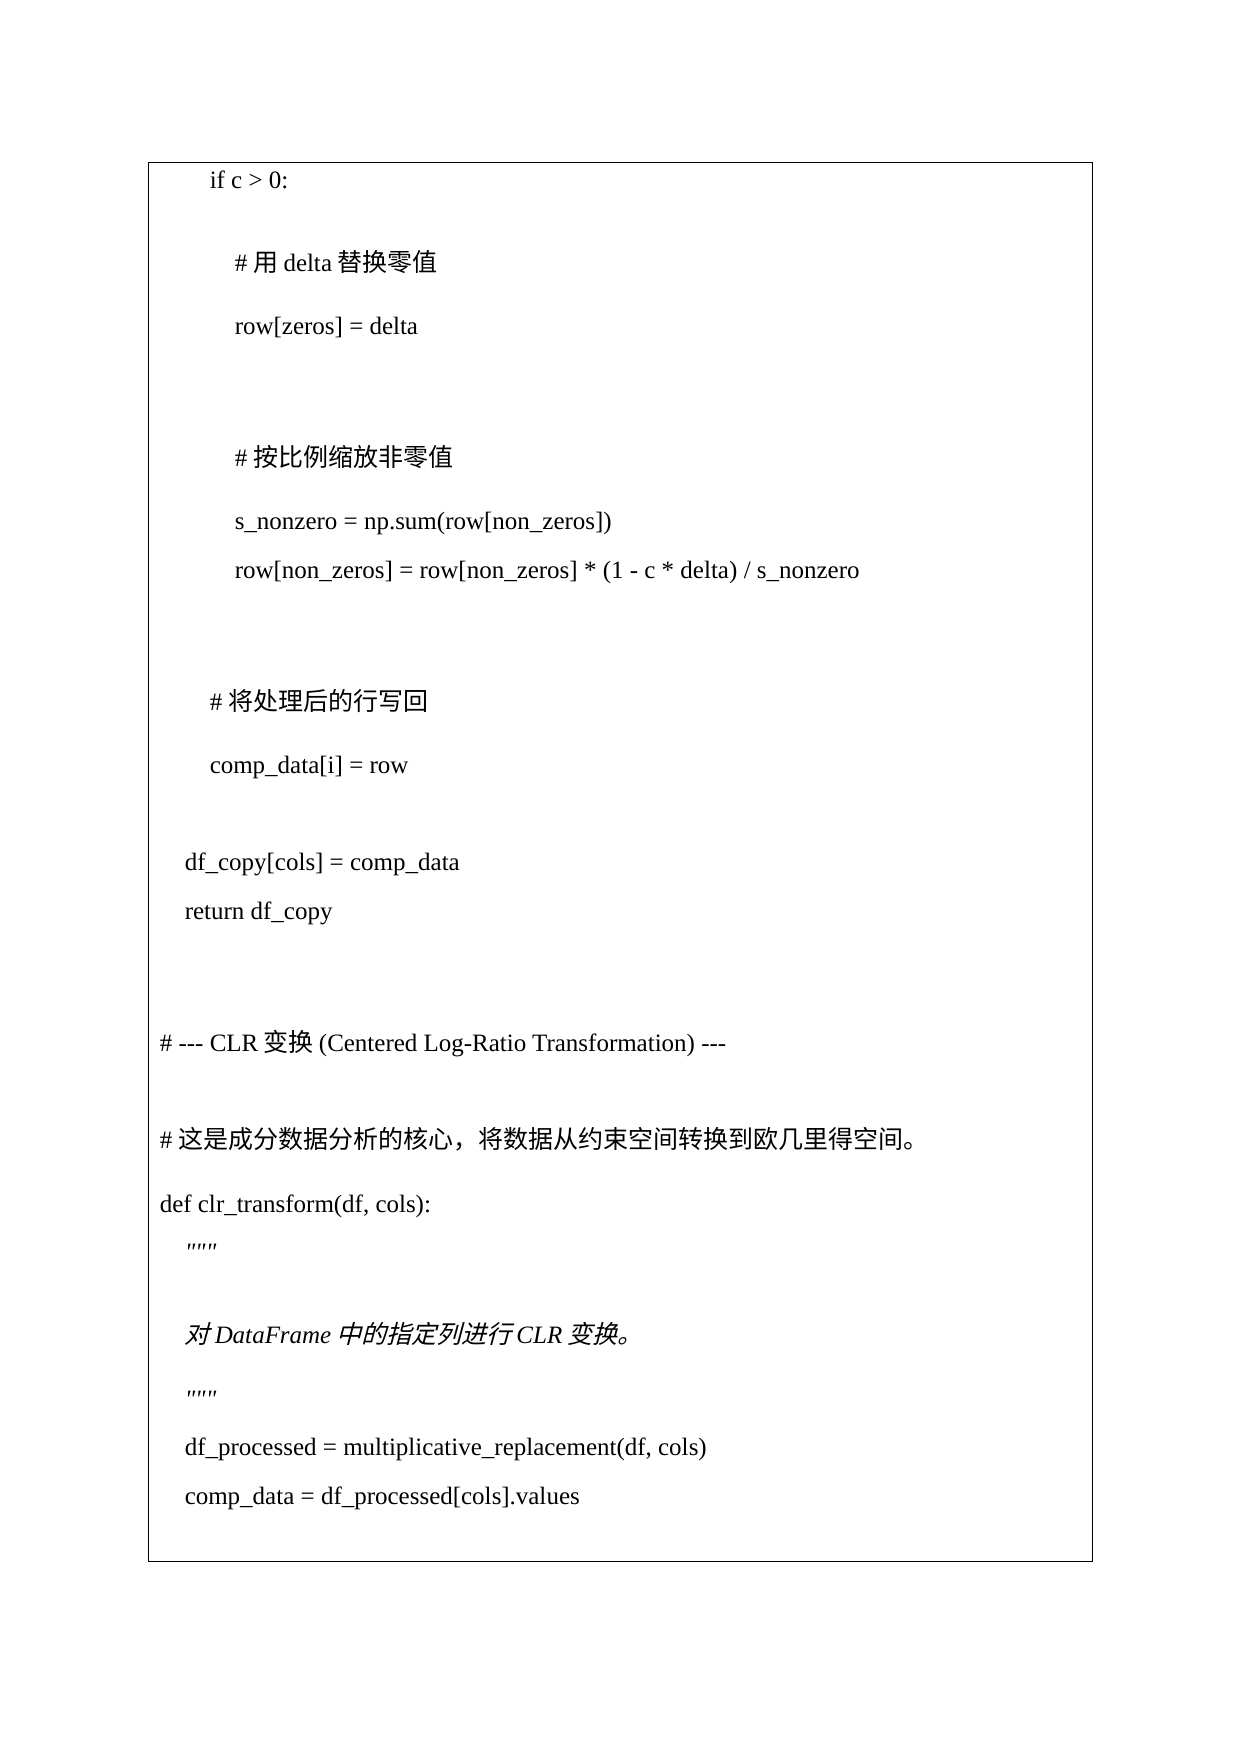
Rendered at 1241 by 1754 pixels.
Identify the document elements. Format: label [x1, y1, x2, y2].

table_header [149, 163, 1092, 1561]
